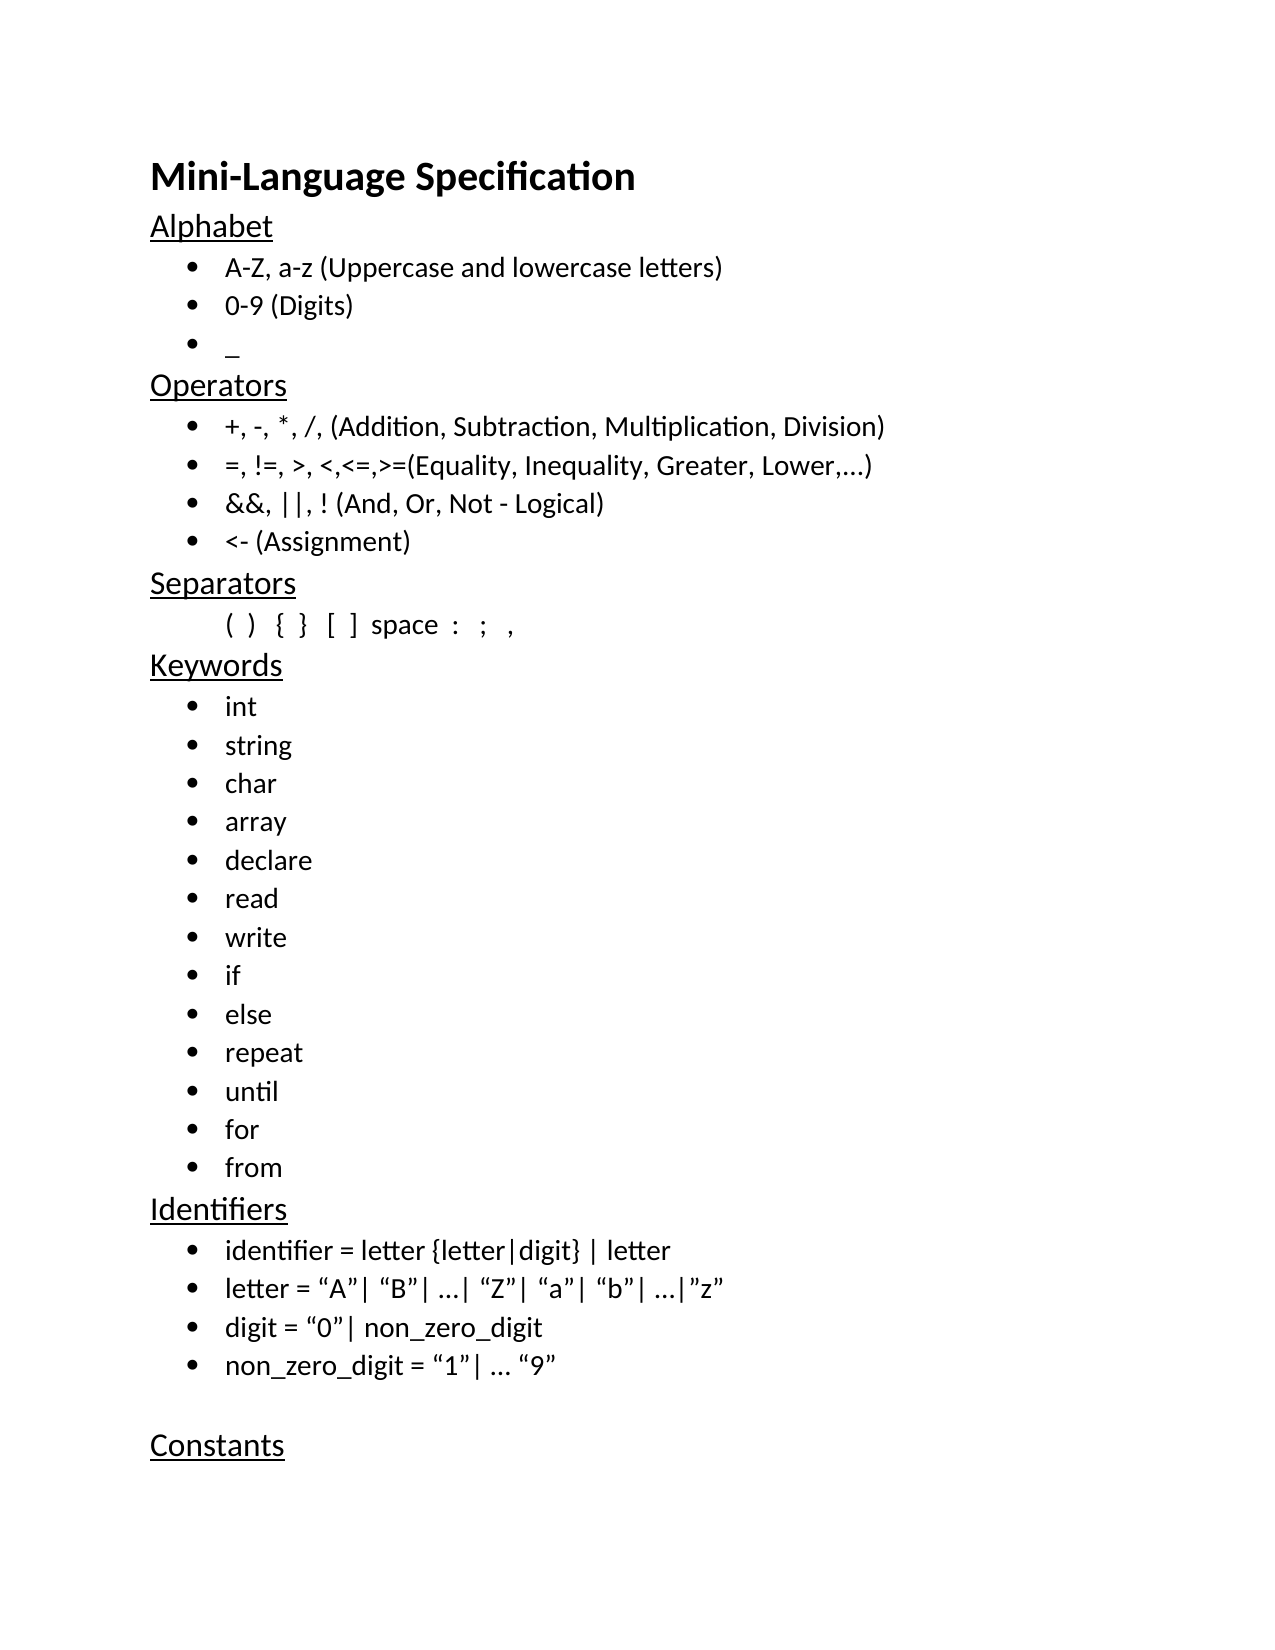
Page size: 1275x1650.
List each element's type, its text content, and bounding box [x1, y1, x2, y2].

list identifier = letter {letter|digit} | letter [187, 1232, 1125, 1267]
text Separators [150, 562, 1125, 603]
list string [187, 727, 1125, 762]
list non_zero_digit = “1”| … “9” [187, 1347, 1125, 1383]
list declare [187, 842, 1125, 878]
list read [187, 880, 1125, 916]
text Identifiers [150, 1188, 1125, 1229]
list <- (Assignment) [187, 523, 1125, 559]
list =, !=, >, <,<=,>=(Equality, Inequality, Greater, Lower,...) [187, 447, 1125, 482]
text Constants [150, 1424, 1125, 1465]
list write [187, 919, 1125, 954]
list _ [187, 326, 1125, 361]
list if [187, 957, 1125, 993]
list until [187, 1073, 1125, 1108]
list int [187, 688, 1125, 724]
text ( ) { } [ ] space : ; , [150, 606, 1125, 641]
text Keywords [150, 644, 1125, 685]
text Operators [150, 364, 1125, 405]
list from [187, 1149, 1125, 1185]
list else [187, 996, 1125, 1031]
list &&, ||, ! (And, Or, Not - Logical) [187, 485, 1125, 521]
list letter = “A”| “B”| …| “Z”| “a”| “b”| …|”z” [187, 1270, 1125, 1306]
list 0-9 (Digits) [187, 287, 1125, 323]
list char [187, 765, 1125, 801]
list array [187, 803, 1125, 839]
list A-Z, a-z (Uppercase and lowercase letters) [187, 249, 1125, 284]
list digit = “0”| non_zero_digit [187, 1309, 1125, 1344]
text Alphabet [150, 205, 1125, 246]
text Mini-Language Specification [150, 150, 1125, 201]
list for [187, 1111, 1125, 1147]
list repeat [187, 1034, 1125, 1070]
list +, -, *, /, (Addition, Subtraction, Multiplication, Division) [187, 408, 1125, 444]
